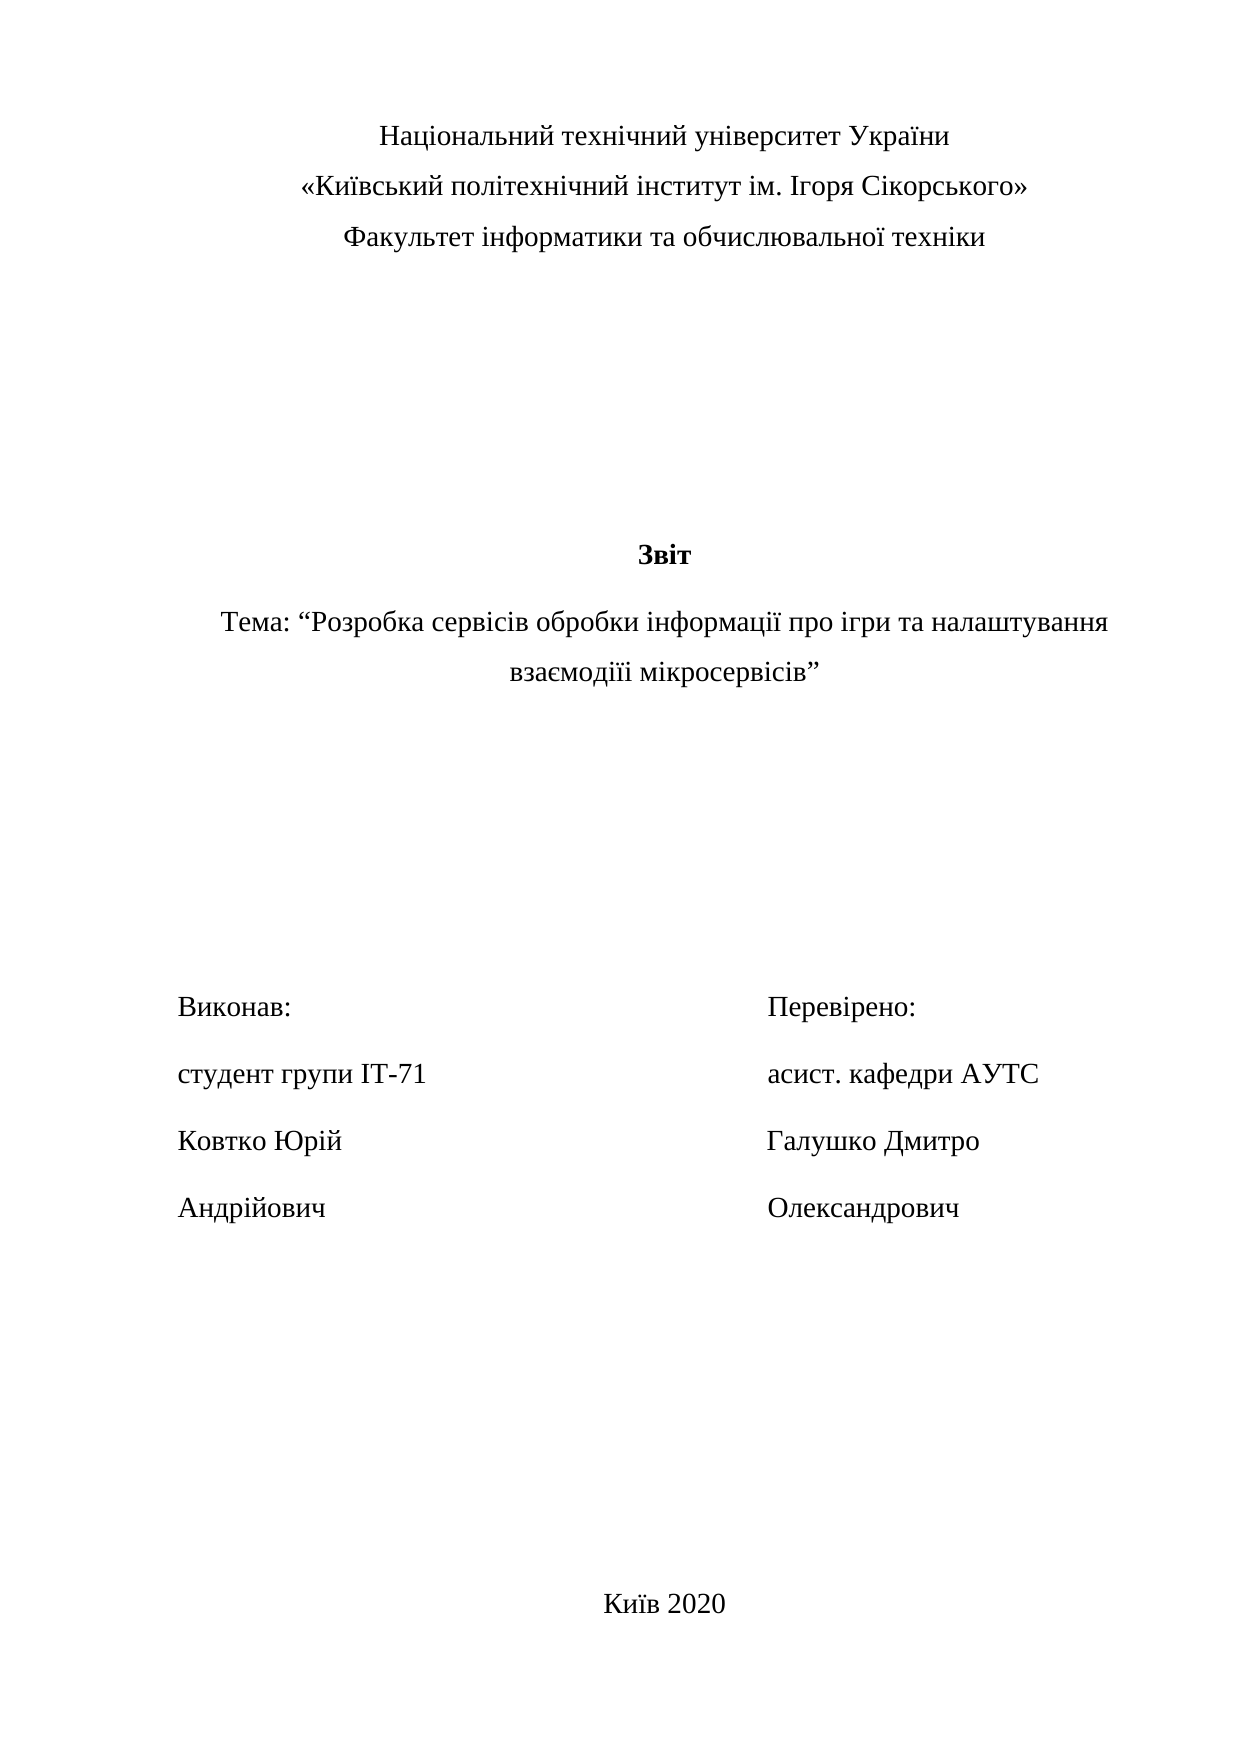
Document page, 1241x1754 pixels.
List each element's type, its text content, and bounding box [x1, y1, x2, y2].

text Звіт [177, 537, 1152, 571]
text Ковтко Юрій Галушко Дмитро [177, 1123, 1152, 1157]
text студент групи ІТ-71 асист. кафедри АУТС [177, 1056, 1152, 1090]
text Андрійович Олександрович [177, 1190, 1152, 1224]
text Київ 2020 [177, 1586, 1152, 1620]
text «Київський політехнічний інститут ім. Ігоря Сікорського» [177, 168, 1152, 202]
text Тема: “Розробка сервісів обробки інформації про ігри та налаштування взаємодіїі мікросервісів” [177, 604, 1152, 688]
text Факультет інформатики та обчислювальної техніки [177, 219, 1152, 252]
text Національний технічний університет України [177, 118, 1152, 152]
text Виконав: Перевірено: [177, 989, 1152, 1023]
